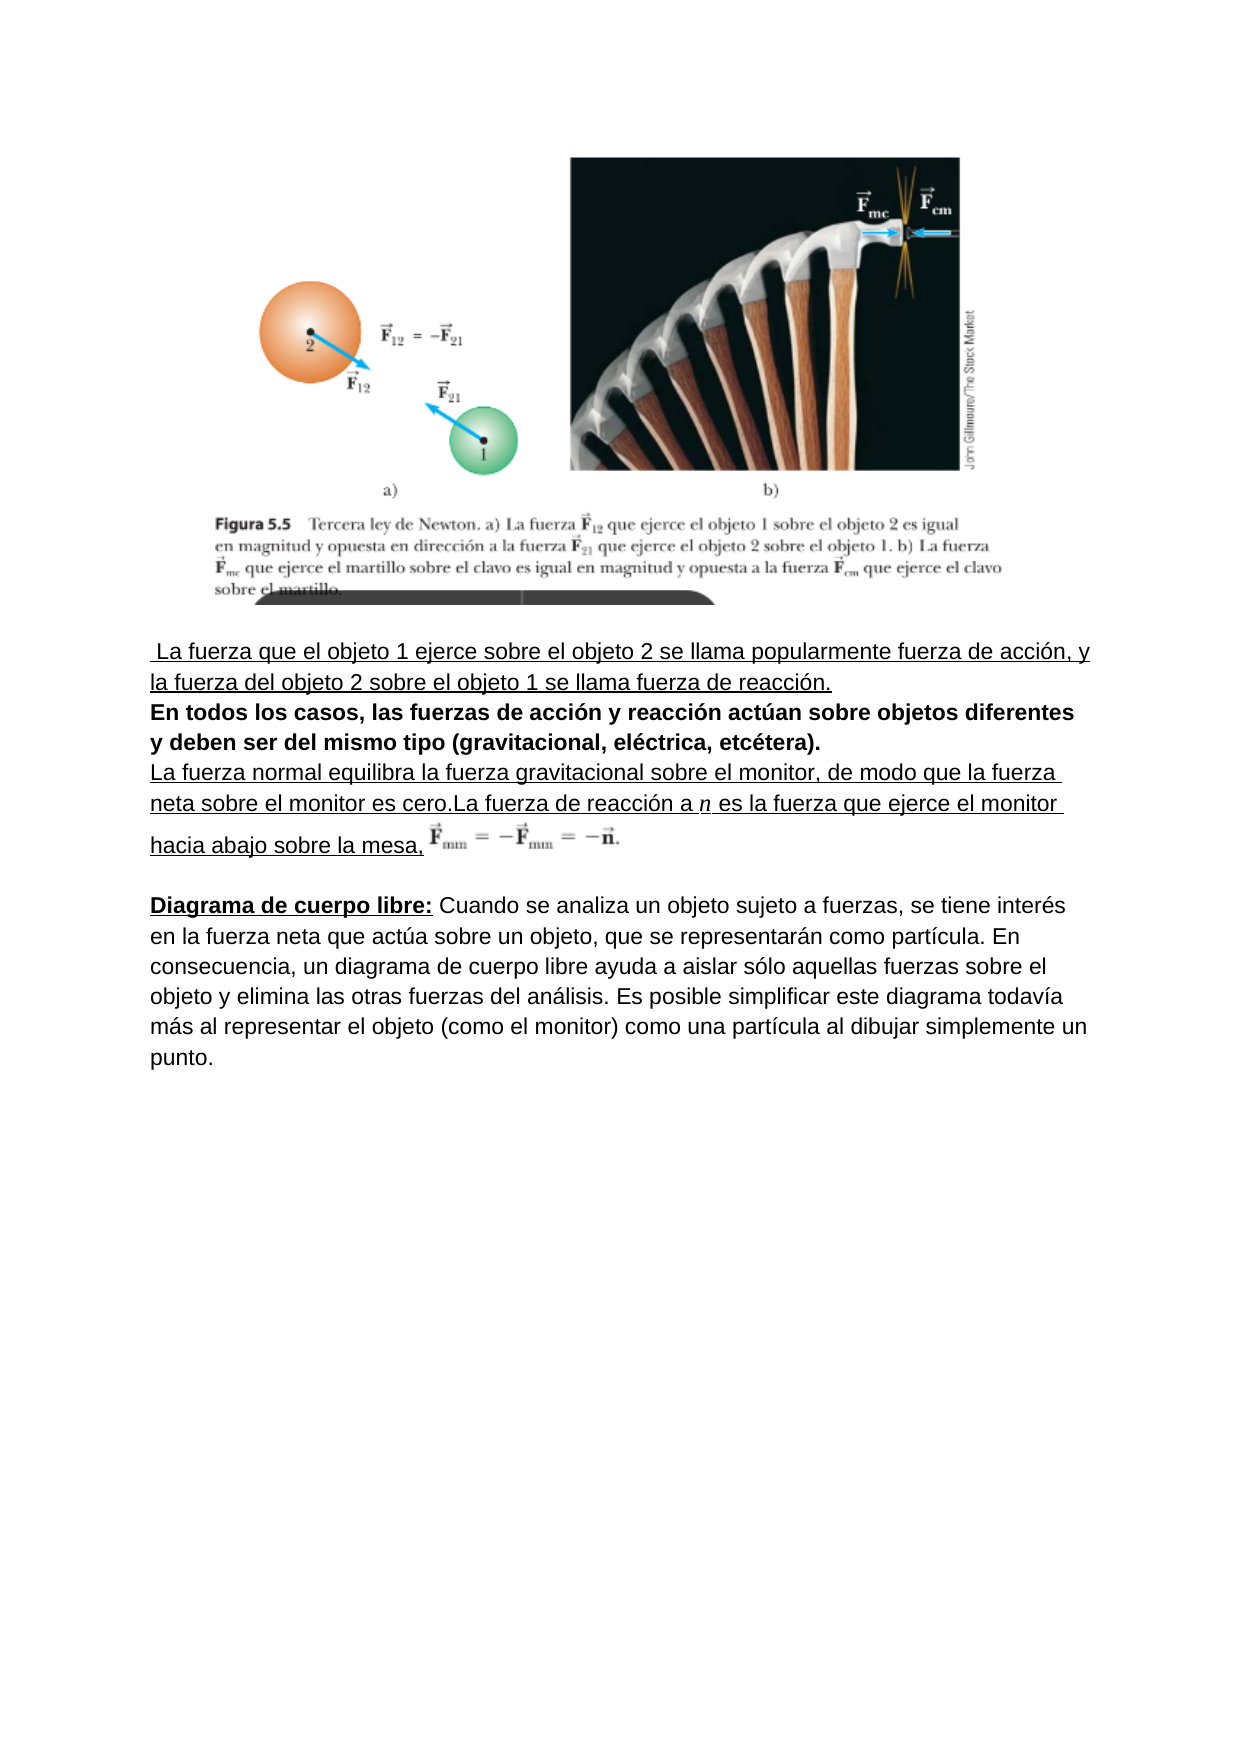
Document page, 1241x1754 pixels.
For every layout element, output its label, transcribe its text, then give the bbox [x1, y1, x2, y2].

text La fuerza normal equilibra la fuerza gravitacional sobre el monitor, de modo que la fuerza neta sobre el monitor es cero.La fuerza de reacción a es la fuerza que ejerce el monitor hacia abajo sobre la mesa, [150, 759, 1090, 858]
text La fuerza que el objeto 1 ejerce sobre el objeto 2 se llama popularmente fuerza de acción, y la fuerza del objeto 2 sobre el objeto 1 se llama fuerza de reacción. [150, 662, 1090, 695]
text Diagrama de cuerpo libre: Cuando se analiza un objeto sujeto a fuerzas, se tiene interés en la fuerza neta que actúa sobre un objeto, que se representarán como partícula. En consecuencia, un diagrama de cuerpo libre ayuda a aislar sólo aquellas fuerzas sobre el objeto y elimina las otras fuerzas del análisis. Es posible simplificar este diagrama todavía más al representar el objeto (como el monitor) como una partícula al dibujar simplemente un punto. [150, 892, 1090, 1070]
picture [150, 150, 1091, 605]
picture [423, 820, 643, 854]
text En todos los casos, las fuerzas de acción y reacción actúan sobre objetos diferentes y deben ser del mismo tipo (gravitacional, eléctrica, etcétera). [150, 699, 1090, 755]
text La fuerza que el objeto 1 ejerce sobre el objeto 2 se llama popularmente fuerza de acción, y la fuerza del objeto 2 sobre el objeto 1 se llama fuerza de reacción. [150, 638, 1090, 661]
